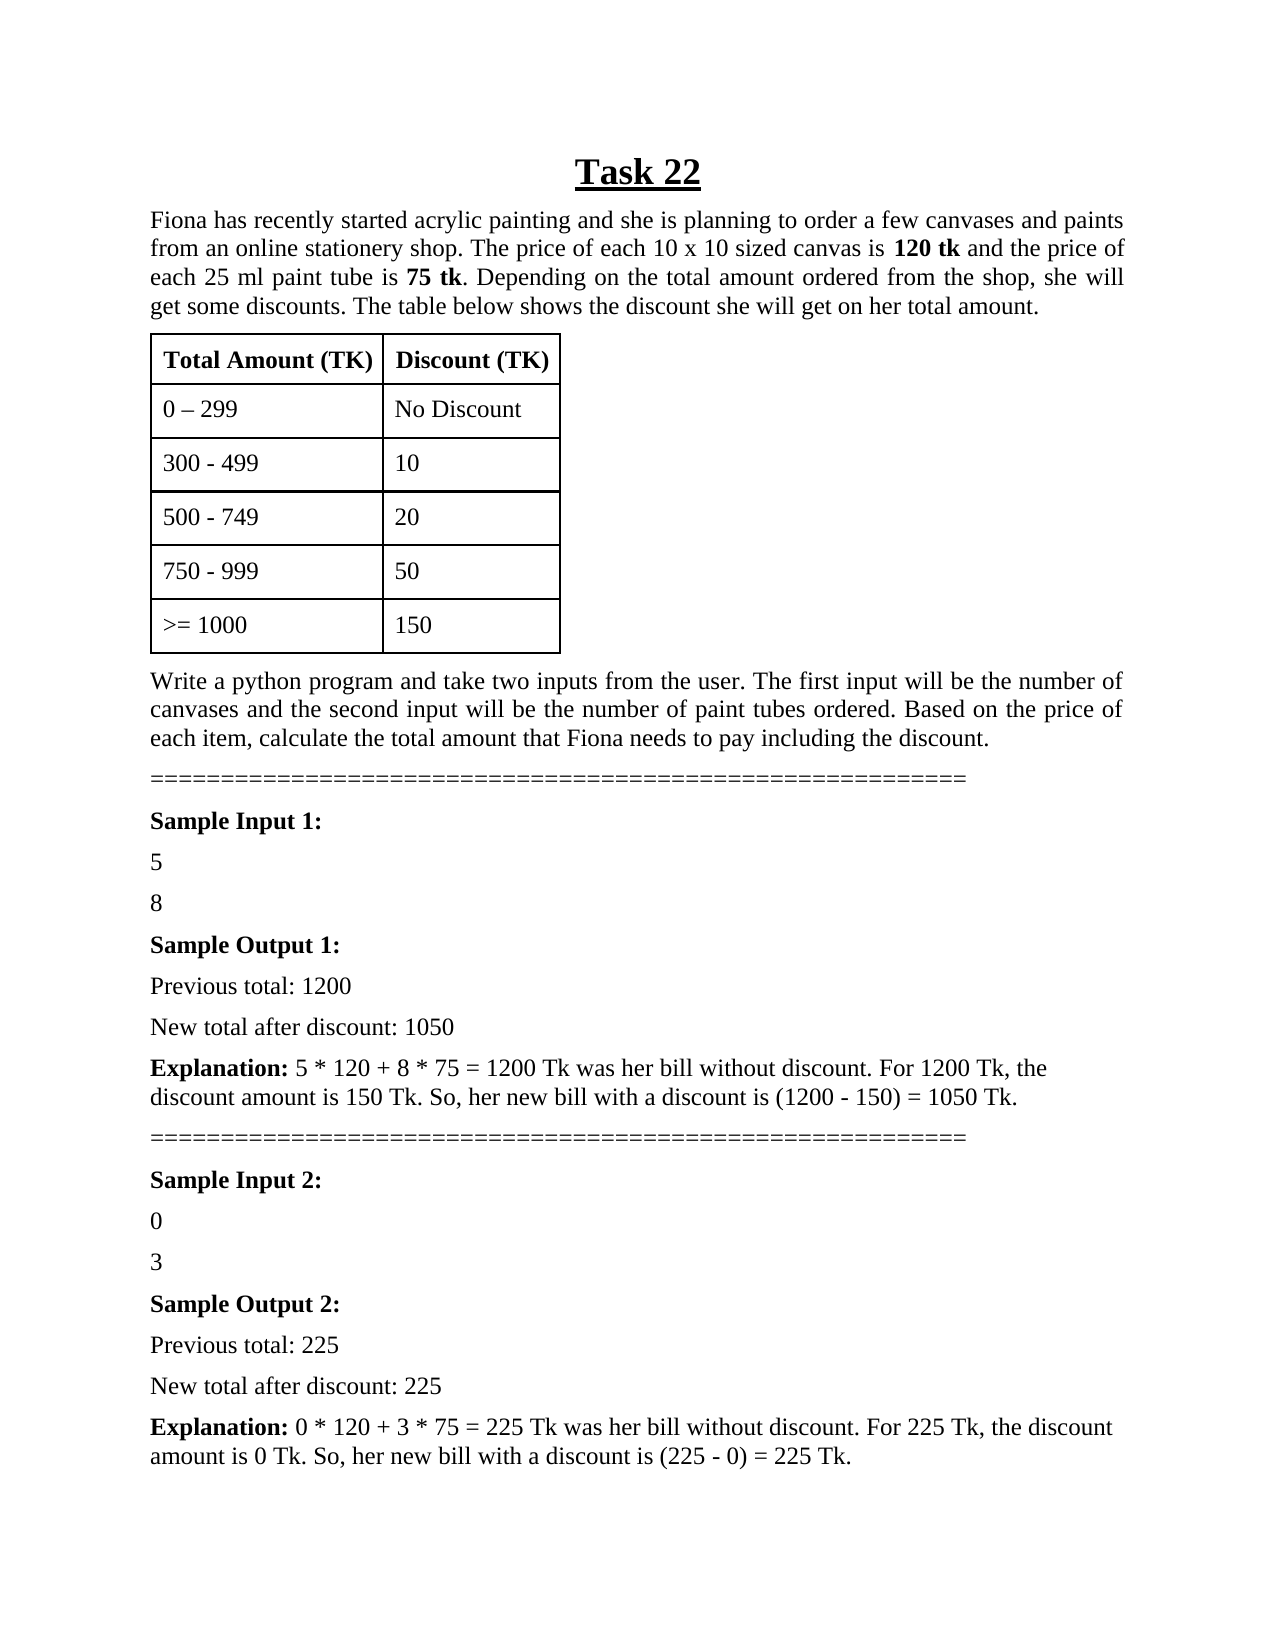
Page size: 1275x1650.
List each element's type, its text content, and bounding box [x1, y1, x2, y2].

text Explanation: 5 * 120 + 8 * 75 = 1200 Tk was her bill without discount. For 1200 Tk, the discount amount is 150 Tk. So, her new bill with a discount is (1200 - 150) = 1050 Tk. [150, 1053, 1106, 1111]
text Write a python program and take two inputs from the user. The first input will be the number of canvases and the second input will be the number of paint tubes ordered. Based on the price of each item, calculate the total amount that Fiona needs to pay including the discount. [150, 666, 1125, 752]
text New total after discount: 1050 [150, 1012, 1185, 1041]
subtitle Task 22 [407, 150, 868, 193]
table_cell 500 - 749 [152, 493, 382, 544]
text ========================================================== [150, 1123, 1185, 1152]
text 0 [150, 1206, 1185, 1234]
text Explanation: 0 * 120 + 3 * 75 = 225 Tk was her bill without discount. For 225 Tk, the discount amount is 0 Tk. So, her new bill with a discount is (225 - 0) = 225 Tk. [150, 1412, 1115, 1470]
text 5 [150, 847, 1185, 876]
text ========================================================== [150, 764, 1185, 793]
subtitle Sample Input 2: [150, 1165, 1185, 1194]
text Fiona has recently started acrylic painting and she is planning to order a few canvases and paints from an online stationery shop. The price of each 10 x 10 sized canvas is 120 tk and the price of each 25 ml paint tube is 75 tk. Depending on the total amount ordered from the shop, she will get some discounts. The table below shows the discount she will get on her total amount. [150, 205, 1125, 320]
table_cell 20 [384, 493, 559, 544]
table_cell 10 [384, 439, 559, 490]
table_cell 0 – 299 [152, 385, 382, 437]
text 3 [150, 1247, 1185, 1276]
table_cell 300 - 499 [152, 439, 382, 490]
text New total after discount: 225 [150, 1371, 1185, 1400]
text 8 [150, 888, 1185, 917]
subtitle Sample Output 1: [150, 930, 1185, 959]
subtitle Sample Output 2: [150, 1289, 1185, 1318]
table_cell 750 - 999 [152, 546, 382, 598]
text Previous total: 225 [150, 1330, 1185, 1358]
table_cell >= 1000 [152, 600, 382, 652]
table_cell No Discount [384, 385, 559, 437]
table_cell 150 [384, 600, 559, 652]
text Previous total: 1200 [150, 971, 1185, 999]
table_header Total Amount (TK) [152, 335, 382, 383]
table_header Discount (TK) [384, 335, 559, 383]
subtitle Sample Input 1: [150, 806, 1185, 835]
table_cell 50 [384, 546, 559, 598]
